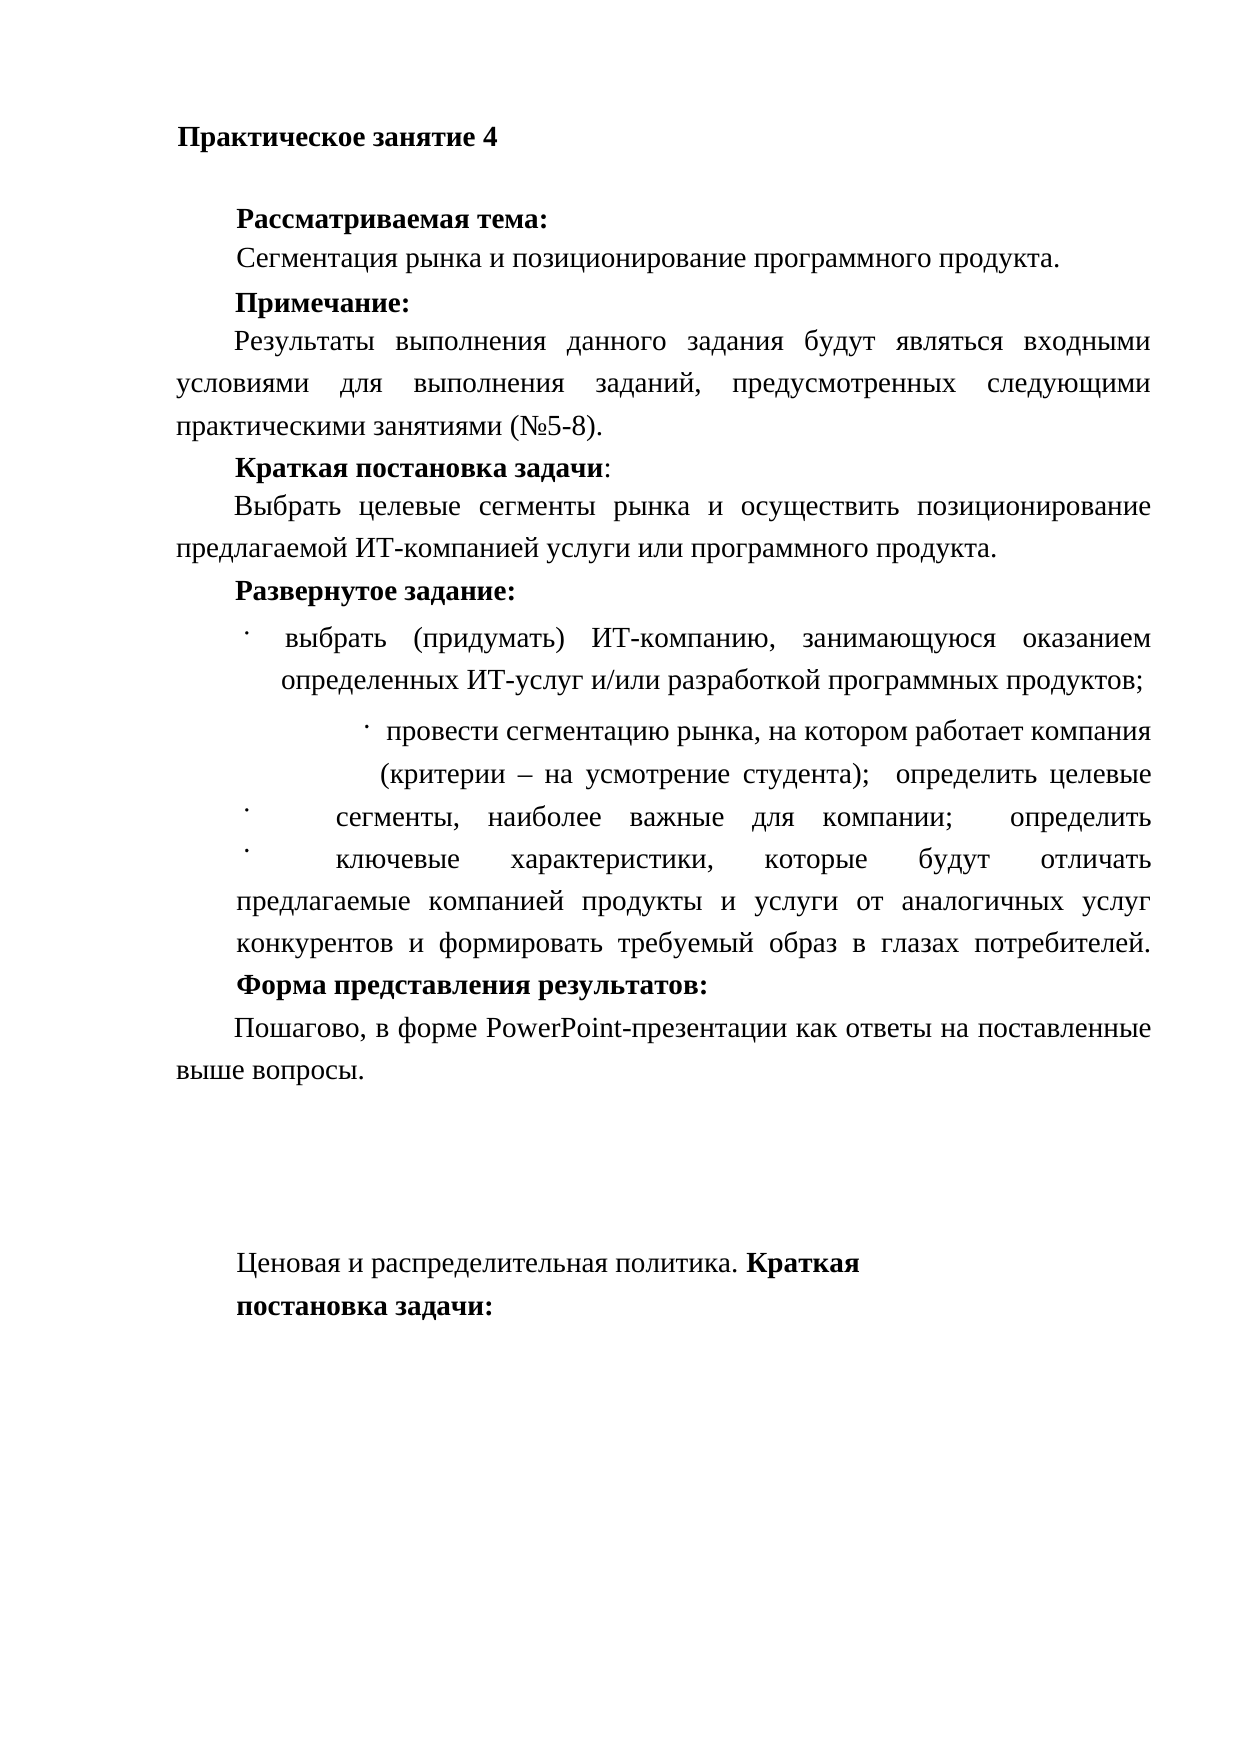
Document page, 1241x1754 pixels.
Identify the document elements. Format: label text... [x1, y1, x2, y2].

text Пошагово, в форме PowerPoint-презентации как ответы на поставленные выше вопросы. [176, 1010, 1152, 1086]
picture [363, 704, 378, 741]
picture [243, 611, 258, 647]
text выбрать (придумать) ИТ-компанию, занимающуюся оказанием определенных ИТ-услуг и/или разработкой программных продуктов; [243, 611, 1152, 696]
text Краткая постановка задачи: [235, 450, 1152, 484]
picture [243, 828, 258, 865]
text (критерии – на усмотрение студента); определить целевые сегменты, наиболее важные для компании; определить ключевые характеристики, которые будут отличать предлагаемые компанией продукты и услуги от аналогичных услуг конкурентов и формировать требуемый образ в глазах потребителей. Форма представления результатов: [236, 756, 1152, 1001]
text провести сегментацию рынка, на котором работает компания [177, 705, 1151, 747]
text Развернутое задание: [235, 573, 1152, 607]
text Ценовая и распределительная политика. Краткая постановка задачи: [236, 1246, 859, 1321]
text Результаты выполнения данного задания будут являться входными условиями для выполнения заданий, предусмотренных следующими практическими занятиями (№5-8). [176, 323, 1151, 441]
text Сегментация рынка и позиционирование программного продукта. [236, 240, 1114, 273]
text Выбрать целевые сегменты рынка и осуществить позиционирование предлагаемой ИТ-компанией услуги или программного продукта. [176, 488, 1152, 564]
text Примечание: [235, 285, 1152, 319]
picture [243, 788, 258, 824]
